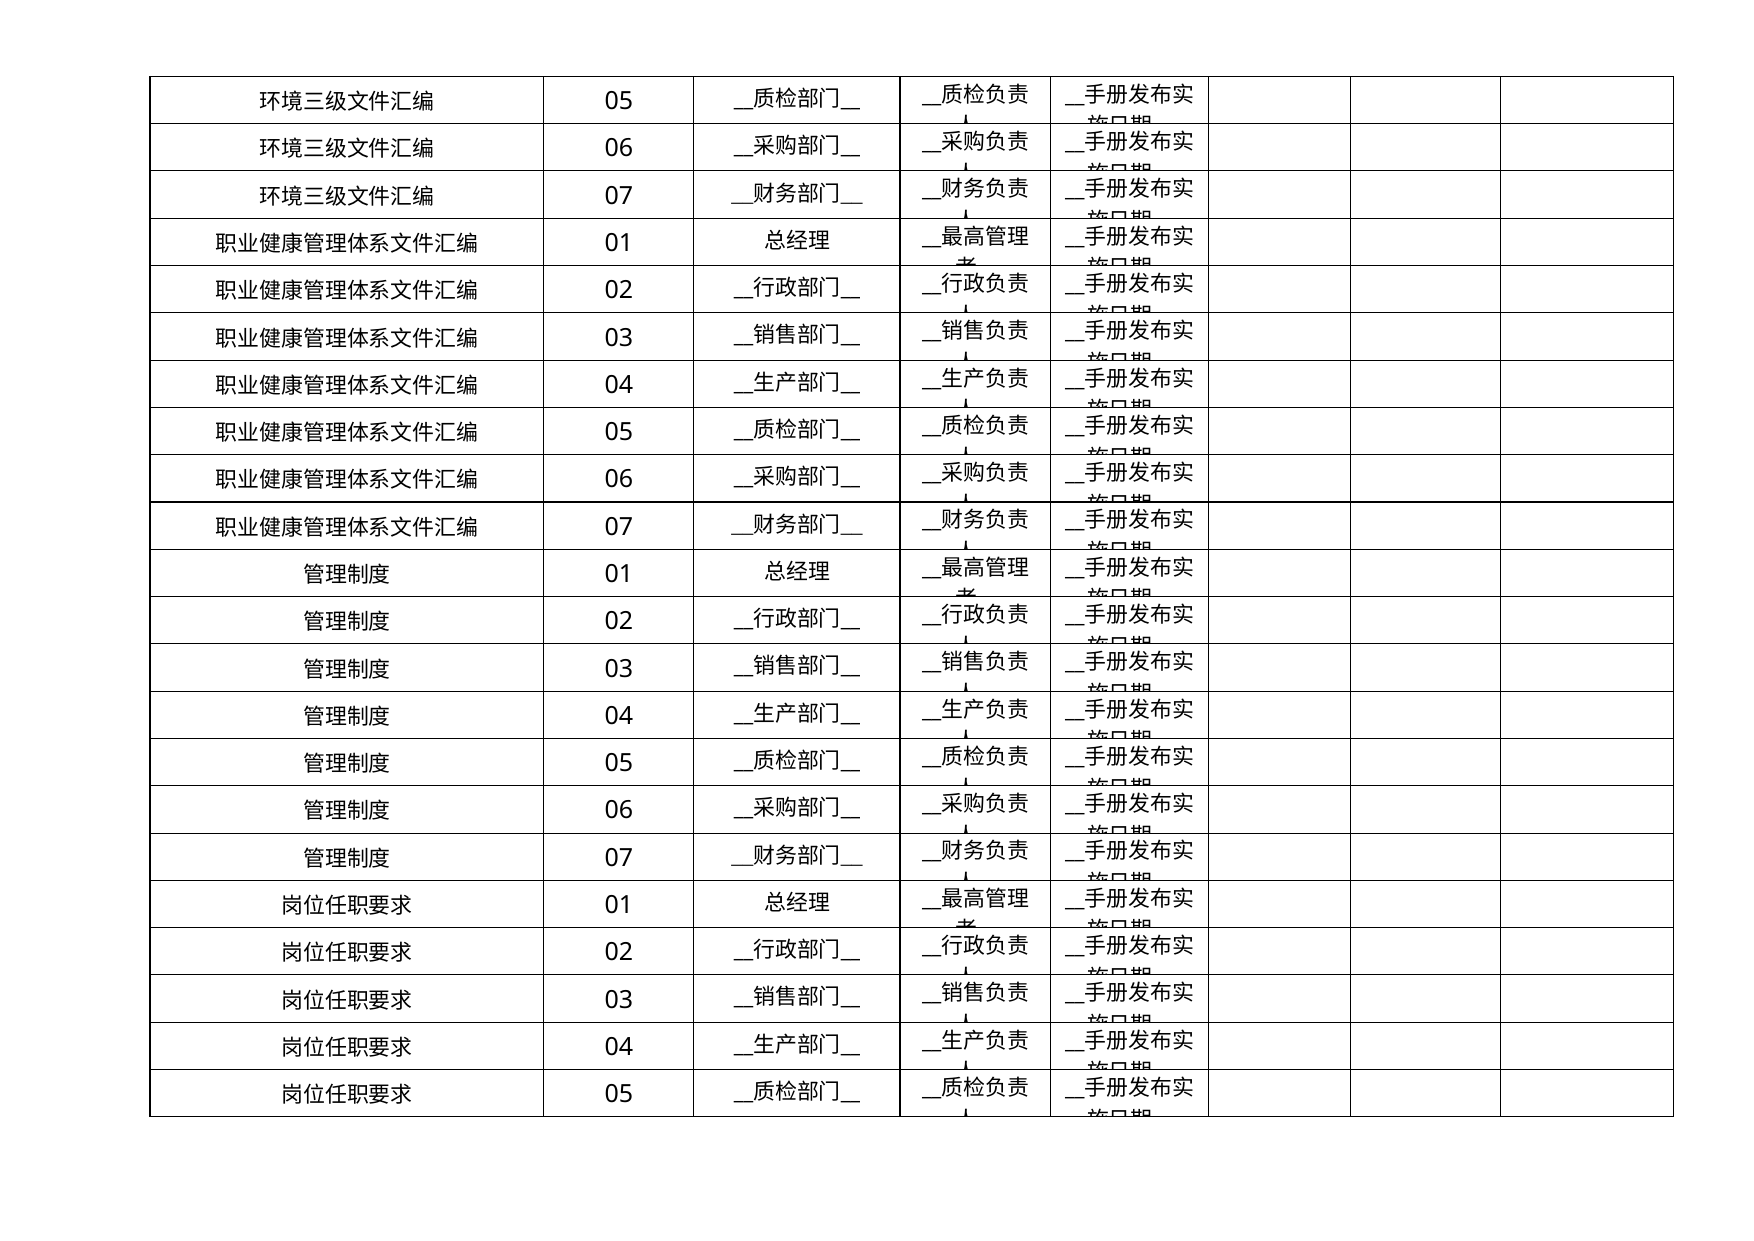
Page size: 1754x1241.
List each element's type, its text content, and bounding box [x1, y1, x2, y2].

table_cell [1209, 266, 1350, 312]
table_cell __质检负责人__ [901, 739, 1050, 785]
table_cell 05 [544, 739, 693, 785]
table_cell [1209, 975, 1350, 1022]
table_cell [1209, 597, 1350, 643]
table_cell [1351, 928, 1500, 974]
table_cell __销售负责人__ [901, 975, 1050, 1022]
table_cell __销售部门__ [694, 313, 899, 359]
table_cell __生产负责人__ [901, 1023, 1050, 1069]
table_cell 04 [544, 361, 693, 407]
table_cell 管理制度 [151, 692, 543, 738]
table_cell 07 [544, 834, 693, 880]
table_cell [1501, 1070, 1673, 1116]
table_cell __行政负责人__ [901, 597, 1050, 643]
table_cell __最高管理者__ [901, 219, 1050, 265]
table_cell __手册发布实施日期__ [1051, 1023, 1208, 1069]
table_cell [1501, 124, 1673, 170]
table_cell 07 [544, 503, 693, 549]
table_cell __销售负责人__ [901, 313, 1050, 359]
table_cell __行政负责人__ [901, 266, 1050, 312]
table_cell __质检负责人__ [901, 77, 1050, 123]
table_cell 总经理 [694, 881, 899, 927]
table_cell 02 [544, 928, 693, 974]
table_cell [1209, 928, 1350, 974]
table_cell 03 [544, 975, 693, 1022]
table_cell __手册发布实施日期__ [1051, 266, 1208, 312]
table_cell __手册发布实施日期__ [1051, 644, 1208, 691]
table_cell 01 [544, 550, 693, 596]
table_cell 总经理 [694, 219, 899, 265]
table_cell __手册发布实施日期__ [1051, 313, 1208, 359]
table_cell 职业健康管理体系文件汇编 [151, 313, 543, 359]
table_cell __质检部门__ [694, 77, 899, 123]
table_cell [1209, 124, 1350, 170]
table_cell [1351, 313, 1500, 359]
table_cell __采购部门__ [694, 786, 899, 832]
table_cell 02 [544, 597, 693, 643]
table_cell __手册发布实施日期__ [1051, 881, 1208, 927]
table_cell __生产部门__ [694, 692, 899, 738]
table_cell __生产负责人__ [901, 692, 1050, 738]
table_cell [1351, 266, 1500, 312]
table_cell __采购部门__ [694, 455, 899, 501]
table_cell [1351, 692, 1500, 738]
table_cell 岗位任职要求 [151, 1023, 543, 1069]
table_cell __手册发布实施日期__ [1051, 77, 1208, 123]
table_cell 环境三级文件汇编 [151, 171, 543, 218]
table_cell 职业健康管理体系文件汇编 [151, 503, 543, 549]
table_cell [1351, 361, 1500, 407]
table_cell __手册发布实施日期__ [1051, 455, 1208, 501]
table_cell __最高管理者__ [901, 881, 1050, 927]
table_cell 05 [544, 1070, 693, 1116]
table_cell [1209, 219, 1350, 265]
table_cell __手册发布实施日期__ [1051, 408, 1208, 454]
table_cell [1351, 786, 1500, 832]
table_cell __采购部门__ [694, 124, 899, 170]
table_cell [1501, 171, 1673, 218]
table_cell [1351, 739, 1500, 785]
table_cell [1209, 313, 1350, 359]
table_cell [1501, 550, 1673, 596]
table_cell 环境三级文件汇编 [151, 77, 543, 123]
table_cell __销售负责人__ [901, 644, 1050, 691]
table_cell 01 [544, 881, 693, 927]
table_cell 管理制度 [151, 550, 543, 596]
table_cell __手册发布实施日期__ [1051, 834, 1208, 880]
table_cell 04 [544, 1023, 693, 1069]
table_cell [1501, 455, 1673, 501]
table_cell __手册发布实施日期__ [1051, 550, 1208, 596]
table_cell 岗位任职要求 [151, 928, 543, 974]
table_cell __财务部门__ [694, 503, 899, 549]
table_cell 01 [544, 219, 693, 265]
table_cell 02 [544, 266, 693, 312]
table_cell [1501, 928, 1673, 974]
table_cell __手册发布实施日期__ [1051, 124, 1208, 170]
table_cell __财务部门__ [694, 171, 899, 218]
table_cell 职业健康管理体系文件汇编 [151, 266, 543, 312]
table_cell __财务负责人__ [901, 834, 1050, 880]
table_cell [1209, 739, 1350, 785]
table_cell 职业健康管理体系文件汇编 [151, 361, 543, 407]
table_cell [1351, 644, 1500, 691]
table_cell [1351, 834, 1500, 880]
table_cell 总经理 [694, 550, 899, 596]
table_cell [1209, 503, 1350, 549]
table_cell [1501, 313, 1673, 359]
table_cell [1351, 124, 1500, 170]
table_cell __手册发布实施日期__ [1051, 928, 1208, 974]
table_cell 06 [544, 124, 693, 170]
table_cell [1501, 739, 1673, 785]
table_cell __采购负责人__ [901, 124, 1050, 170]
table_cell 职业健康管理体系文件汇编 [151, 455, 543, 501]
table_cell __财务负责人__ [901, 503, 1050, 549]
table_cell [1209, 77, 1350, 123]
table_cell __行政部门__ [694, 266, 899, 312]
table_cell __手册发布实施日期__ [1051, 503, 1208, 549]
table_cell 03 [544, 644, 693, 691]
table_cell 管理制度 [151, 644, 543, 691]
table_cell __财务负责人__ [901, 171, 1050, 218]
table_cell [1501, 408, 1673, 454]
table_cell __手册发布实施日期__ [1051, 171, 1208, 218]
table_cell [1351, 455, 1500, 501]
table_cell 04 [544, 692, 693, 738]
table_cell [1351, 503, 1500, 549]
table_cell __质检部门__ [694, 739, 899, 785]
table_cell 环境三级文件汇编 [151, 124, 543, 170]
table_cell [1209, 550, 1350, 596]
table_cell [1351, 1070, 1500, 1116]
table_cell [1351, 881, 1500, 927]
table_cell [1351, 408, 1500, 454]
table_cell __最高管理者__ [901, 550, 1050, 596]
table_cell [1209, 171, 1350, 218]
table_cell __采购负责人__ [901, 786, 1050, 832]
table_cell __手册发布实施日期__ [1051, 692, 1208, 738]
table_cell 05 [544, 77, 693, 123]
table_cell [1351, 77, 1500, 123]
table_cell 06 [544, 786, 693, 832]
table_cell __销售部门__ [694, 975, 899, 1022]
table_cell [1351, 219, 1500, 265]
table_cell __手册发布实施日期__ [1051, 739, 1208, 785]
table_cell 管理制度 [151, 786, 543, 832]
table_cell [1501, 503, 1673, 549]
table_cell [1501, 975, 1673, 1022]
table_cell [1209, 786, 1350, 832]
table_cell __生产部门__ [694, 361, 899, 407]
table_cell 岗位任职要求 [151, 881, 543, 927]
table_cell __行政部门__ [694, 928, 899, 974]
table_cell [1209, 1023, 1350, 1069]
table_cell __采购负责人__ [901, 455, 1050, 501]
table_cell __手册发布实施日期__ [1051, 975, 1208, 1022]
table_cell [1501, 361, 1673, 407]
table_cell [1501, 834, 1673, 880]
table_cell [1209, 408, 1350, 454]
table_cell __质检负责人__ [901, 408, 1050, 454]
table_cell 07 [544, 171, 693, 218]
table_cell 职业健康管理体系文件汇编 [151, 219, 543, 265]
table_cell __生产负责人__ [901, 361, 1050, 407]
table_cell [1501, 597, 1673, 643]
table_cell __质检部门__ [694, 408, 899, 454]
table_cell [1209, 881, 1350, 927]
table_cell [1501, 881, 1673, 927]
table_cell __行政负责人__ [901, 928, 1050, 974]
table_cell [1209, 644, 1350, 691]
table_cell __生产部门__ [694, 1023, 899, 1069]
table_cell __手册发布实施日期__ [1051, 786, 1208, 832]
table_cell [1209, 361, 1350, 407]
table_cell [1351, 550, 1500, 596]
table_cell [1501, 266, 1673, 312]
table_cell __销售部门__ [694, 644, 899, 691]
table_cell __财务部门__ [694, 834, 899, 880]
table_cell 05 [544, 408, 693, 454]
table_cell __手册发布实施日期__ [1051, 597, 1208, 643]
table_cell 岗位任职要求 [151, 975, 543, 1022]
table_cell [1351, 975, 1500, 1022]
table_cell [1209, 1070, 1350, 1116]
table_cell [1501, 1023, 1673, 1069]
table_cell [1351, 171, 1500, 218]
table_cell 03 [544, 313, 693, 359]
table_cell [1501, 77, 1673, 123]
table_cell __行政部门__ [694, 597, 899, 643]
table_cell 管理制度 [151, 597, 543, 643]
table_cell [1351, 1023, 1500, 1069]
table_cell [1209, 834, 1350, 880]
table_cell __质检负责人__ [901, 1070, 1050, 1116]
table_cell 管理制度 [151, 834, 543, 880]
table_cell 06 [544, 455, 693, 501]
table_cell 岗位任职要求 [151, 1070, 543, 1116]
table_cell 职业健康管理体系文件汇编 [151, 408, 543, 454]
table_cell __手册发布实施日期__ [1051, 219, 1208, 265]
table_cell 管理制度 [151, 739, 543, 785]
table_cell __手册发布实施日期__ [1051, 1070, 1208, 1116]
table_cell [1501, 644, 1673, 691]
table_cell [1501, 692, 1673, 738]
table_cell [1209, 455, 1350, 501]
table_cell [1209, 692, 1350, 738]
table_cell __质检部门__ [694, 1070, 899, 1116]
table_cell [1351, 597, 1500, 643]
table_cell __手册发布实施日期__ [1051, 361, 1208, 407]
table_cell [1501, 786, 1673, 832]
table_cell [1501, 219, 1673, 265]
